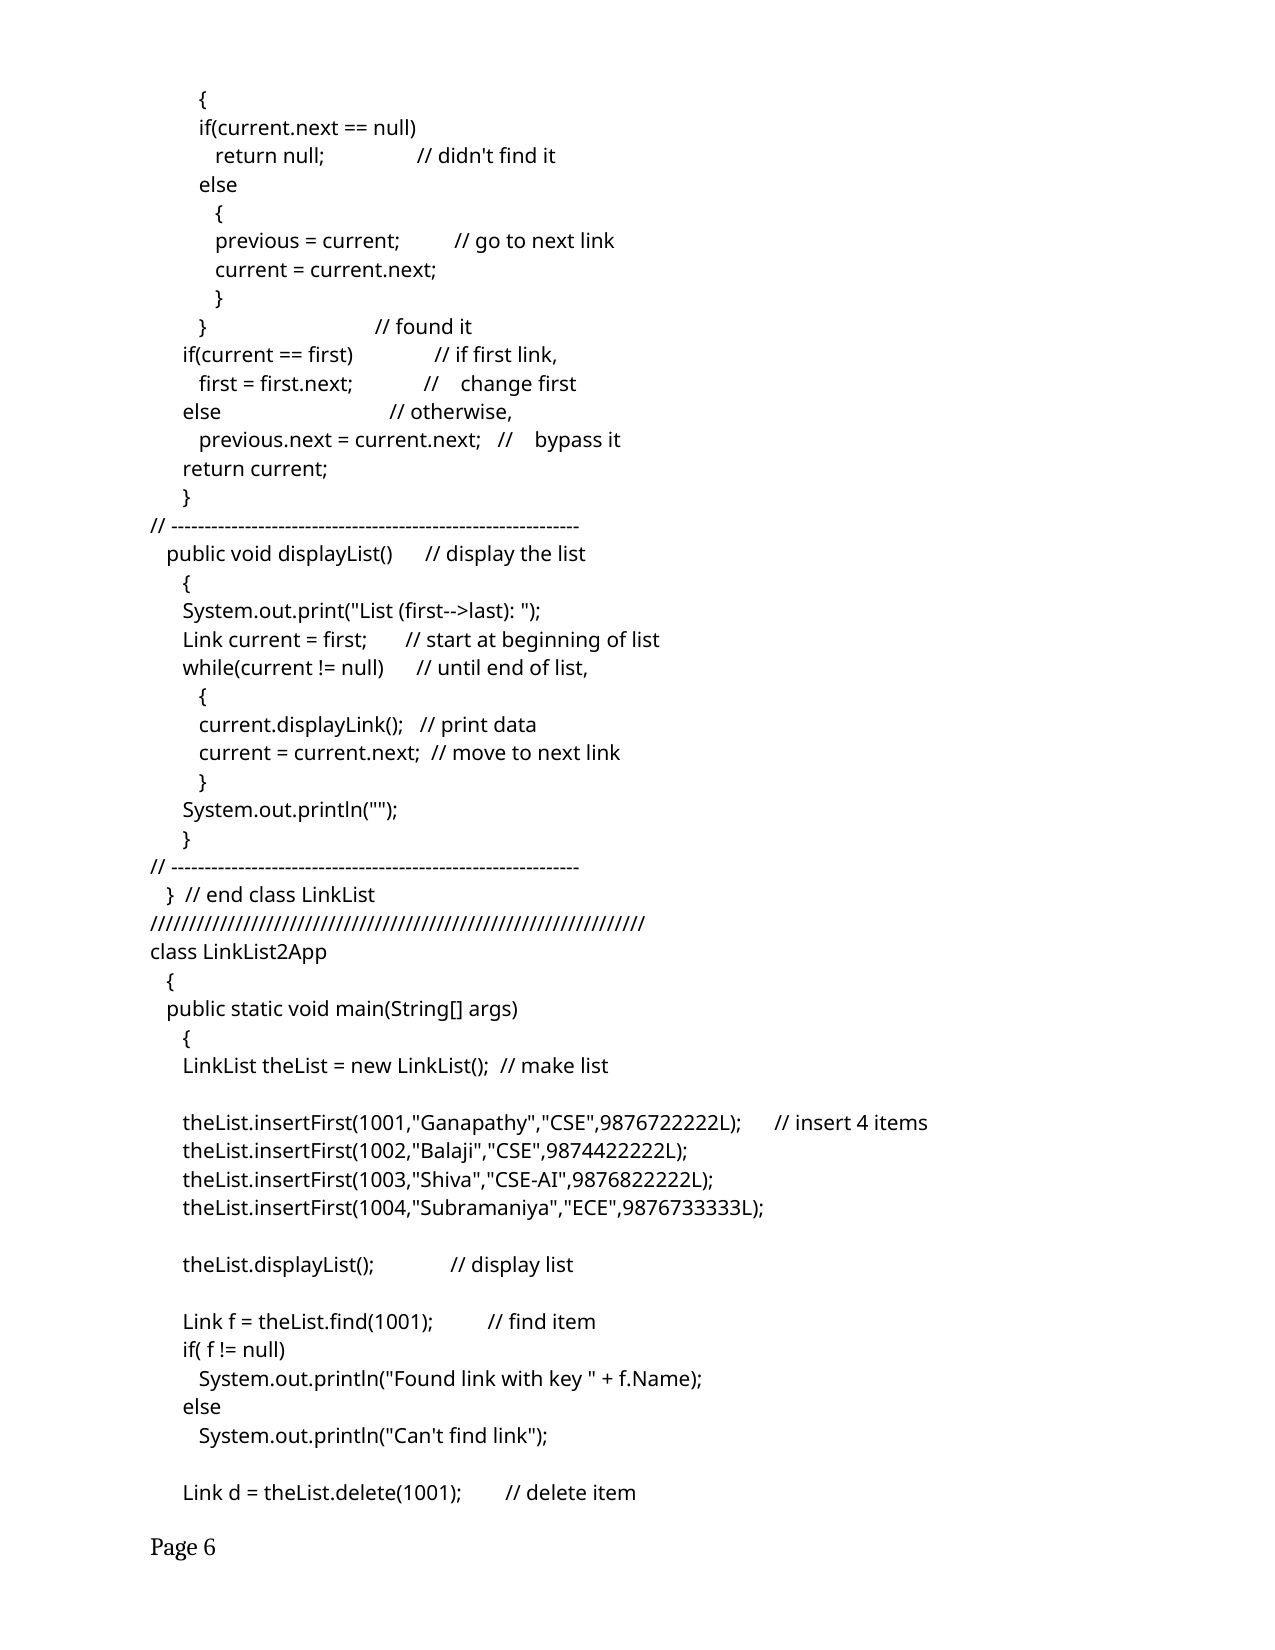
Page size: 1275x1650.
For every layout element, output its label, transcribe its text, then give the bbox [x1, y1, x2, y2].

text } [150, 767, 1125, 795]
text { [150, 966, 1125, 994]
text current.displayLink(); // print data [150, 710, 1125, 738]
text theList.displayList(); // display list [150, 1250, 1125, 1279]
text { [150, 84, 1125, 113]
text System.out.print("List (first-->last): "); [150, 596, 1125, 625]
text { [150, 568, 1125, 596]
text Link current = first; // start at beginning of list [150, 625, 1125, 653]
text theList.insertFirst(1001,"Ganapathy","CSE",9876722222L); // insert 4 items [150, 1108, 1125, 1137]
text } [150, 824, 1125, 852]
text return null; // didn't find it [150, 141, 1125, 170]
text first = first.next; // change first [150, 369, 1125, 397]
text public static void main(String[] args) [150, 994, 1125, 1023]
text else [150, 170, 1125, 198]
text System.out.println("Found link with key " + f.Name); [150, 1364, 1125, 1392]
text current = current.next; // move to next link [150, 738, 1125, 767]
text theList.insertFirst(1002,"Balaji","CSE",9874422222L); [150, 1137, 1125, 1165]
text while(current != null) // until end of list, [150, 653, 1125, 682]
text } // found it [150, 312, 1125, 340]
text previous = current; // go to next link [150, 227, 1125, 255]
text // ------------------------------------------------------------- [150, 511, 1125, 539]
text } [150, 482, 1125, 511]
text Link f = theList.find(1001); // find item [150, 1307, 1125, 1336]
text { [150, 682, 1125, 710]
text { [150, 1023, 1125, 1051]
text System.out.println(""); [150, 795, 1125, 824]
text //////////////////////////////////////////////////////////////// [150, 909, 1125, 937]
text return current; [150, 454, 1125, 482]
text class LinkList2App [150, 937, 1125, 966]
text current = current.next; [150, 255, 1125, 283]
text else // otherwise, [150, 397, 1125, 426]
text } // end class LinkList [150, 881, 1125, 909]
text System.out.println("Can't find link"); [150, 1421, 1125, 1449]
text theList.insertFirst(1003,"Shiva","CSE-AI",9876822222L); [150, 1165, 1125, 1193]
text previous.next = current.next; // bypass it [150, 426, 1125, 454]
text { [150, 198, 1125, 227]
text if( f != null) [150, 1336, 1125, 1364]
text Link d = theList.delete(1001); // delete item [150, 1478, 1125, 1506]
text theList.insertFirst(1004,"Subramaniya","ECE",9876733333L); [150, 1193, 1125, 1222]
text else [150, 1392, 1125, 1421]
text LinkList theList = new LinkList(); // make list [150, 1051, 1125, 1080]
text public void displayList() // display the list [150, 539, 1125, 568]
text // ------------------------------------------------------------- [150, 852, 1125, 881]
text if(current.next == null) [150, 113, 1125, 141]
text } [150, 283, 1125, 312]
text if(current == first) // if first link, [150, 340, 1125, 369]
